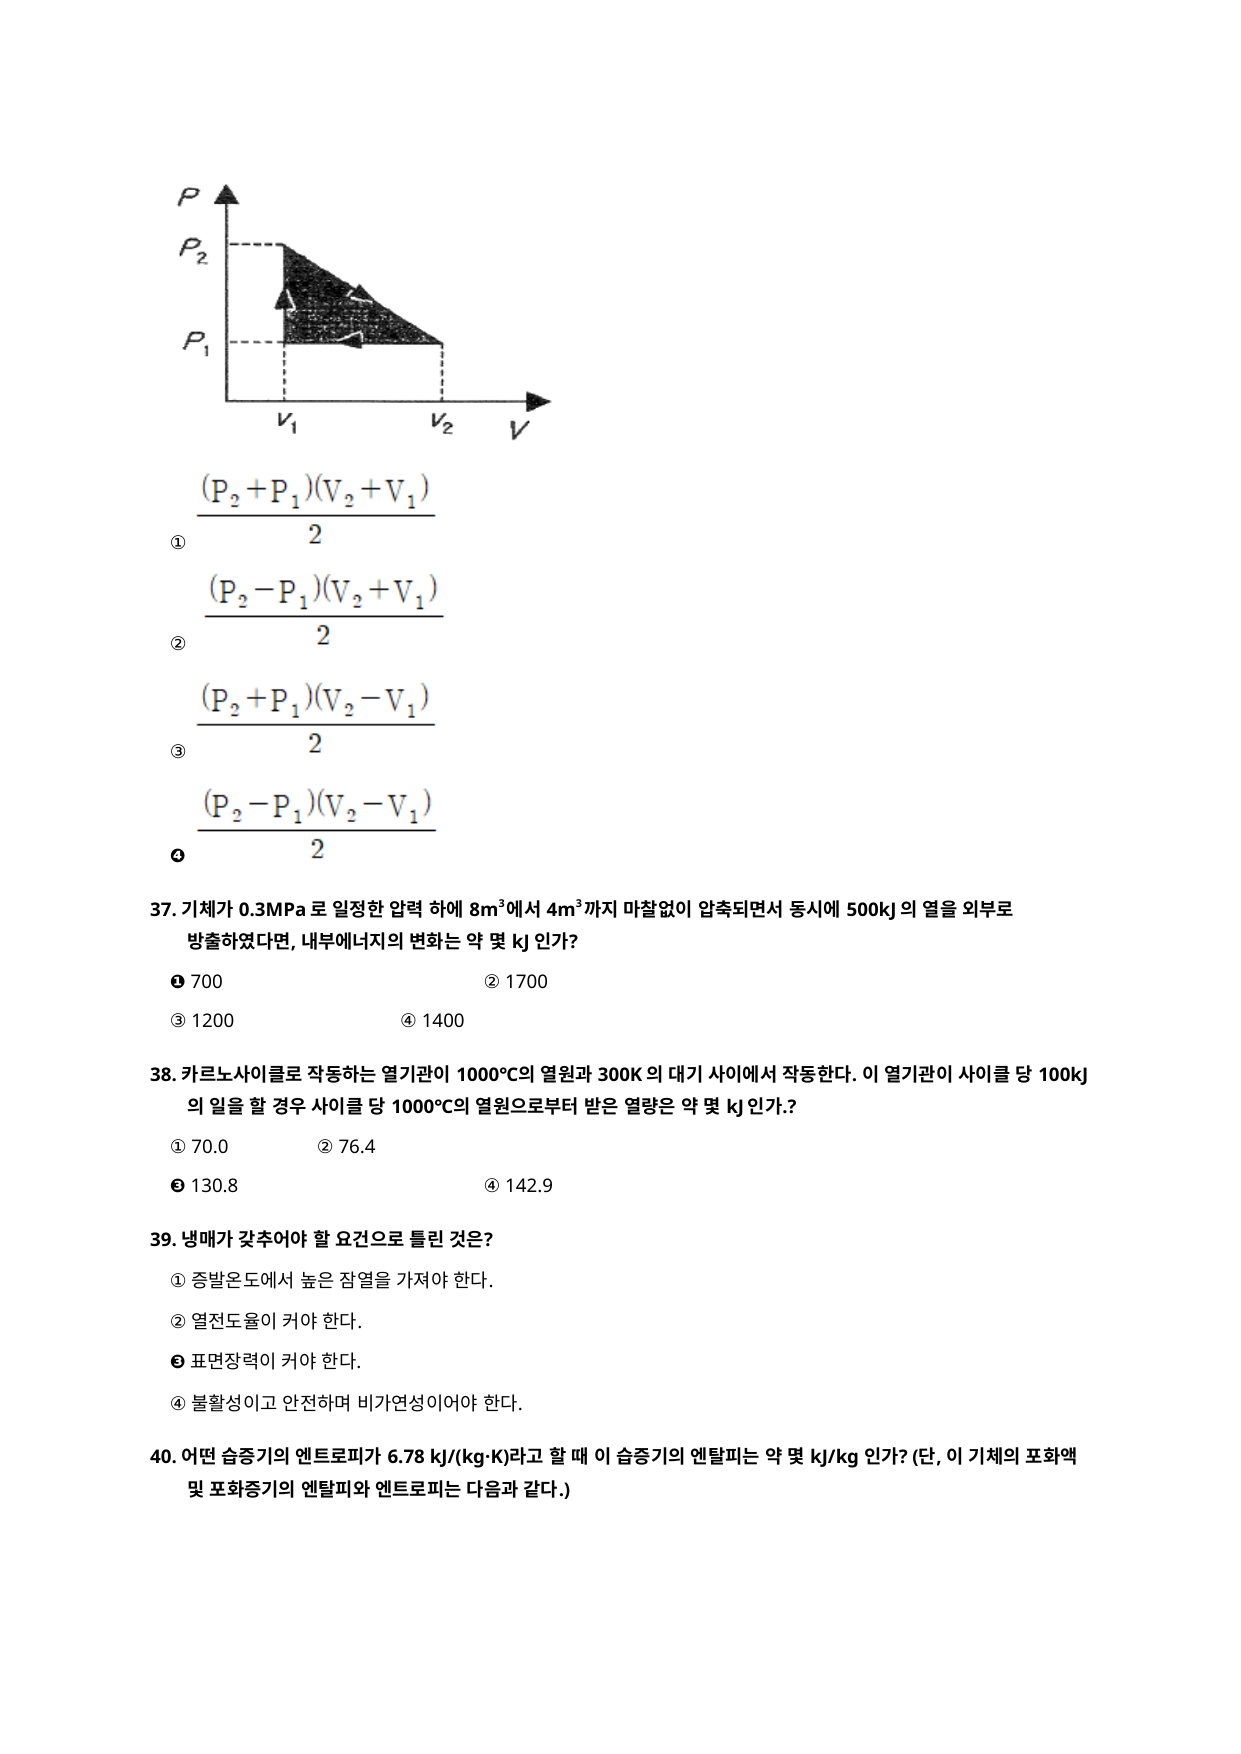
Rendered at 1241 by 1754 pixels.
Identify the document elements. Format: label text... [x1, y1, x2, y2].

picture [191, 569, 449, 651]
text 39. 냉매가 갖추어야 할 요건으로 틀린 것은? [150, 1224, 1090, 1252]
text ② 열전도율이 커야 한다. [150, 1306, 1090, 1333]
picture [191, 466, 440, 550]
picture [191, 669, 443, 759]
text ① [150, 467, 1090, 555]
text ❸ 130.8 ④ 142.9 [150, 1172, 1090, 1198]
text ❶ 700 ② 1700 [150, 968, 1090, 993]
text ① 증발온도에서 높은 잠열을 가져야 한다. [150, 1265, 1090, 1292]
text 40. 어떤 습증기의 엔트로피가 6.78 kJ/(kg·K)라고 할 때 이 습증기의 엔탈피는 약 몇 kJ/kg 인가? (단, 이 기체의 포화액 및 포화증기의 엔탈피와 엔트로피는 다음과 같다.) [150, 1442, 1090, 1501]
text 38. 카르노사이클로 작동하는 열기관이 1000℃의 열원과 300K의 대기 사이에서 작동한다. 이 열기관이 사이클 당 100kJ의 일을 할 경우 사이클 당 1000℃의 열원으로부터 받은 열량은 약 몇 kJ인가.? [150, 1059, 1090, 1119]
text ③ 1200 ④ 1400 [150, 1007, 1090, 1033]
text 37. 기체가 0.3MPa로 일정한 압력 하에 8m3에서 4m3까지 마찰없이 압축되면서 동시에 500kJ의 열을 외부로 방출하였다면, 내부에너지의 변화는 약 몇 kJ 인가? [150, 894, 1090, 954]
picture [169, 177, 561, 448]
text ❸ 표면장력이 커야 한다. [150, 1347, 1090, 1374]
text ④ 불활성이고 안전하며 비가연성이어야 한다. [150, 1388, 1090, 1415]
text ① 70.0 ② 76.4 [150, 1133, 1090, 1158]
picture [190, 778, 444, 863]
